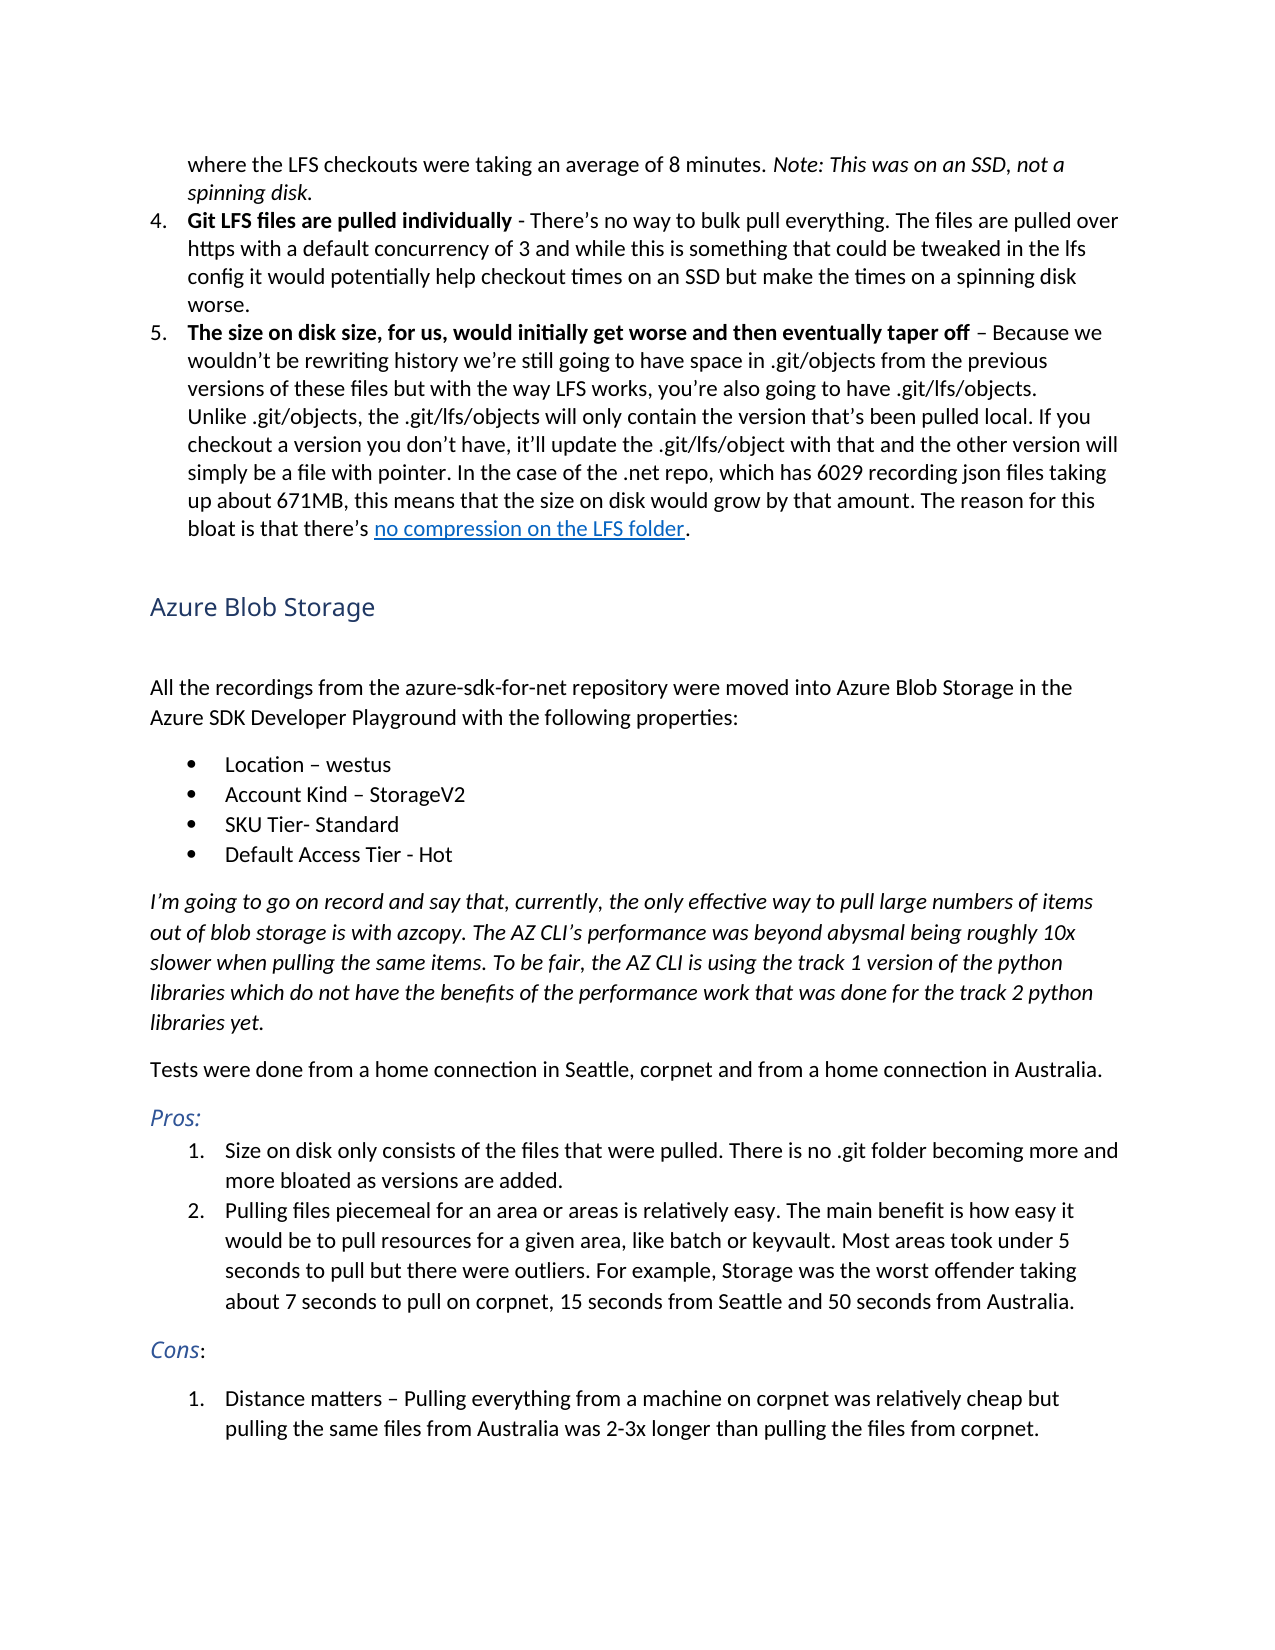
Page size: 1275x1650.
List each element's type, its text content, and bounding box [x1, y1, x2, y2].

list The size on disk size, for us, would initially get worse and then eventually taper off – Because we wouldn’t be rewriting history we’re still going to have space in .git/objects from the previous versions of these files but with the way LFS works, you’re also going to have .git/lfs/objects. Unlike .git/objects, the .git/lfs/objects will only contain the version that’s been pulled local. If you checkout a version you don’t have, it’ll update the .git/lfs/object with that and the other version will simply be a file with pointer. In the case of the .net repo, which has 6029 recording json files taking up about 671MB, this means that the size on disk would grow by that amount. The reason for this bloat is that there’s no compression on the LFS folder. [150, 318, 1125, 542]
list Git LFS files are pulled individually - There’s no way to bulk pull everything. The files are pulled over https with a default concurrency of 3 and while this is something that could be tweaked in the lfs config it would potentially help checkout times on an SSD but make the times on a spinning disk worse. [150, 206, 1125, 318]
text All the recordings from the azure-sdk-for-net repository were moved into Azure Blob Storage in the Azure SDK Developer Playground with the following properties: [150, 673, 1125, 731]
text Tests were done from a home connection in Seattle, corpnet and from a home connection in Australia. [150, 1055, 1125, 1083]
list Pulling files piecemeal for an area or areas is relatively easy. The main benefit is how easy it would be to pull resources for a given area, like batch or keyvault. Most areas took under 5 seconds to pull but there were outliers. For example, Storage was the worst offender taking about 7 seconds to pull on corpnet, 15 seconds from Seattle and 50 seconds from Australia. [187, 1196, 1125, 1315]
list Distance matters – Pulling everything from a machine on corpnet was relatively cheap but pulling the same files from Australia was 2-3x longer than pulling the files from corpnet. [187, 1384, 1125, 1442]
subtitle Azure Blob Storage [150, 589, 1125, 623]
text I’m going to go on record and say that, currently, the only effective way to pull large numbers of items out of blob storage is with azcopy. The AZ CLI’s performance was beyond abysmal being roughly 10x slower when pulling the same items. To be fair, the AZ CLI is using the track 1 version of the python libraries which do not have the benefits of the performance work that was done for the track 2 python libraries yet. [150, 887, 1125, 1036]
list Default Access Tier - Hot [187, 841, 1125, 868]
list Location – westus [187, 750, 1125, 778]
list Account Kind – StorageV2 [187, 780, 1125, 808]
list Size on disk only consists of the files that were pulled. There is no .git folder becoming more and more bloated as versions are added. [187, 1136, 1125, 1194]
text Cons: [150, 1334, 1125, 1365]
list SKU Tier- Standard [187, 810, 1125, 838]
subtitle Pros: [150, 1102, 1125, 1133]
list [150, 150, 1125, 206]
